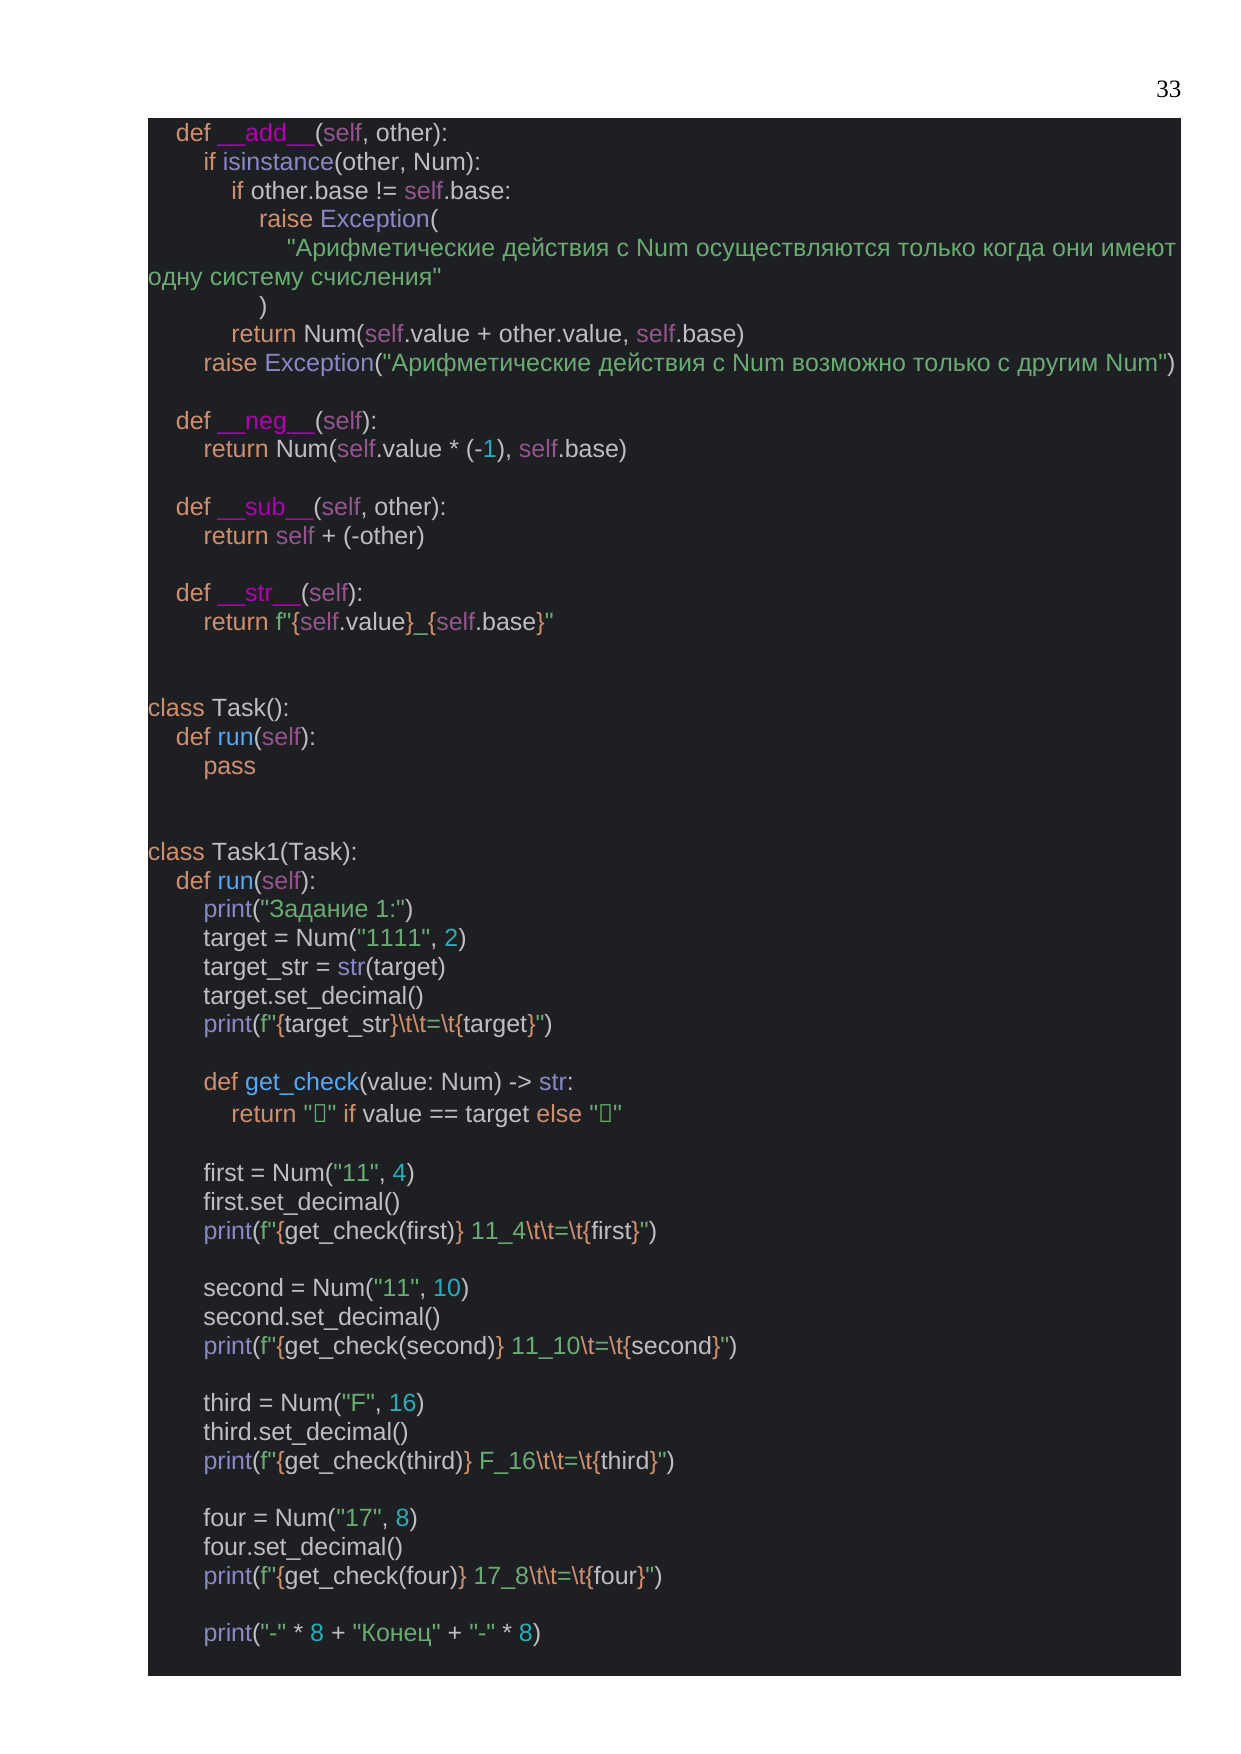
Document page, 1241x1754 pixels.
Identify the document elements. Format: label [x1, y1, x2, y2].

text [148, 118, 1181, 1676]
